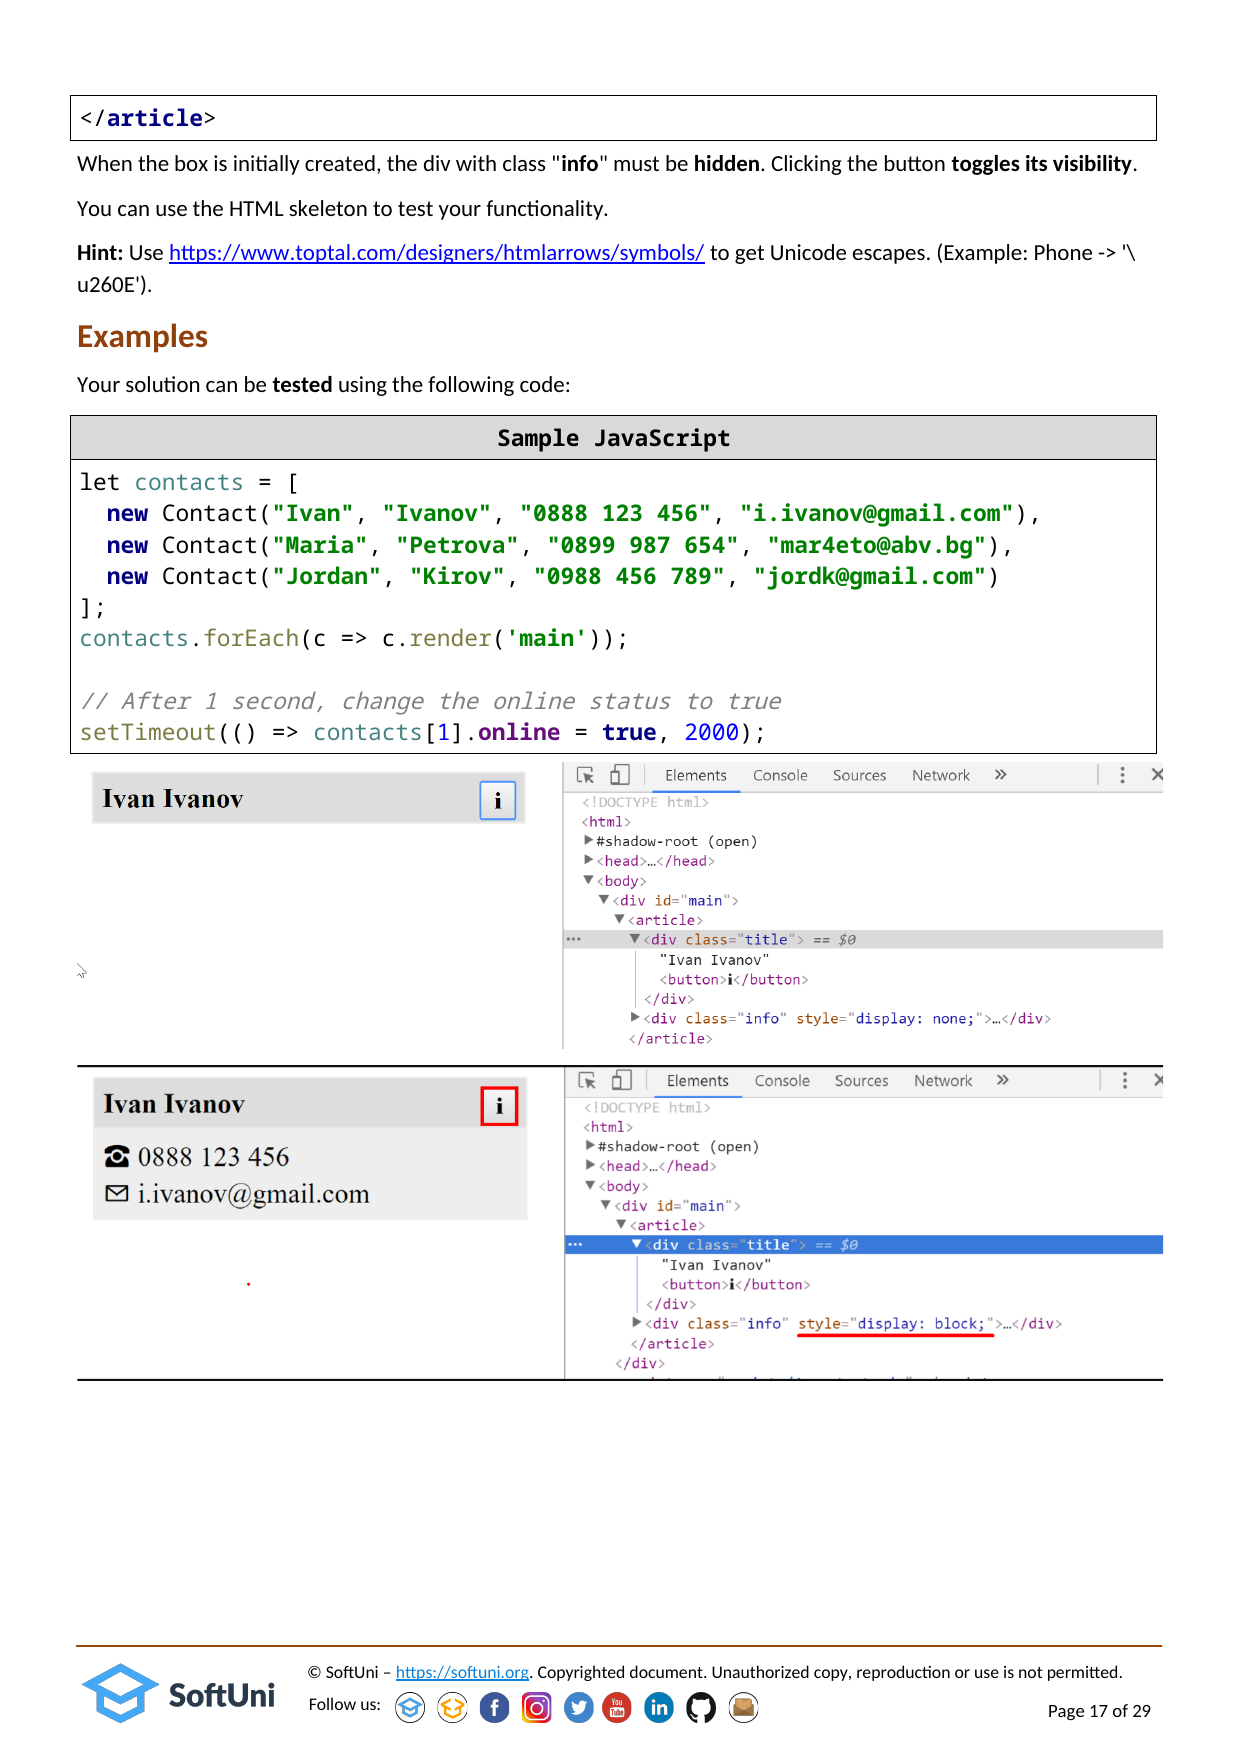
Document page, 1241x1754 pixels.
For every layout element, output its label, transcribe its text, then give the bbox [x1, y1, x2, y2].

picture [77, 762, 1164, 1049]
picture [665, 1714, 674, 1723]
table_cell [71, 96, 1156, 139]
text Your solution can be tested using the following code: [77, 370, 1163, 398]
picture [564, 1692, 594, 1723]
table_header Sample JavaScript [71, 416, 1156, 459]
picture [686, 1692, 716, 1723]
picture [644, 1692, 653, 1701]
picture [602, 1692, 632, 1723]
picture [665, 1692, 674, 1701]
table_cell let contacts = [ new Contact("Ivan", "Ivanov", "0888 123 456", "i.ivanov@gmail.com"), new Contact("Maria", "Petrova", "0899 987 654", "mar4eto@abv.bg"), new Contact("Jordan", "Kirov", "0988 456 789", "jordk@gmail.com") ]; contacts.forEach(c => c.render('main')); // After 1 second, change the online status to true setTimeout(() => contacts[1].online = true, 2000); [71, 460, 1156, 753]
picture [479, 1692, 510, 1723]
subtitle Examples [77, 315, 1163, 356]
picture [437, 1692, 468, 1723]
picture [658, 1705, 667, 1714]
picture [395, 1692, 425, 1723]
text Hint: Use https://www.toptal.com/designers/htmlarrows/symbols/ to get Unicode escapes. (Example: Phone -> '\u260E'). [77, 238, 1163, 298]
picture [522, 1692, 552, 1723]
text You can use the HTML skeleton to test your functionality. [77, 194, 1163, 222]
picture [644, 1714, 653, 1723]
text When the box is initially created, the div with class "info" must be hidden. Clicking the button toggles its visibility. [77, 149, 1163, 177]
picture [728, 1692, 759, 1723]
picture [77, 1065, 1164, 1381]
picture [75, 1658, 281, 1729]
